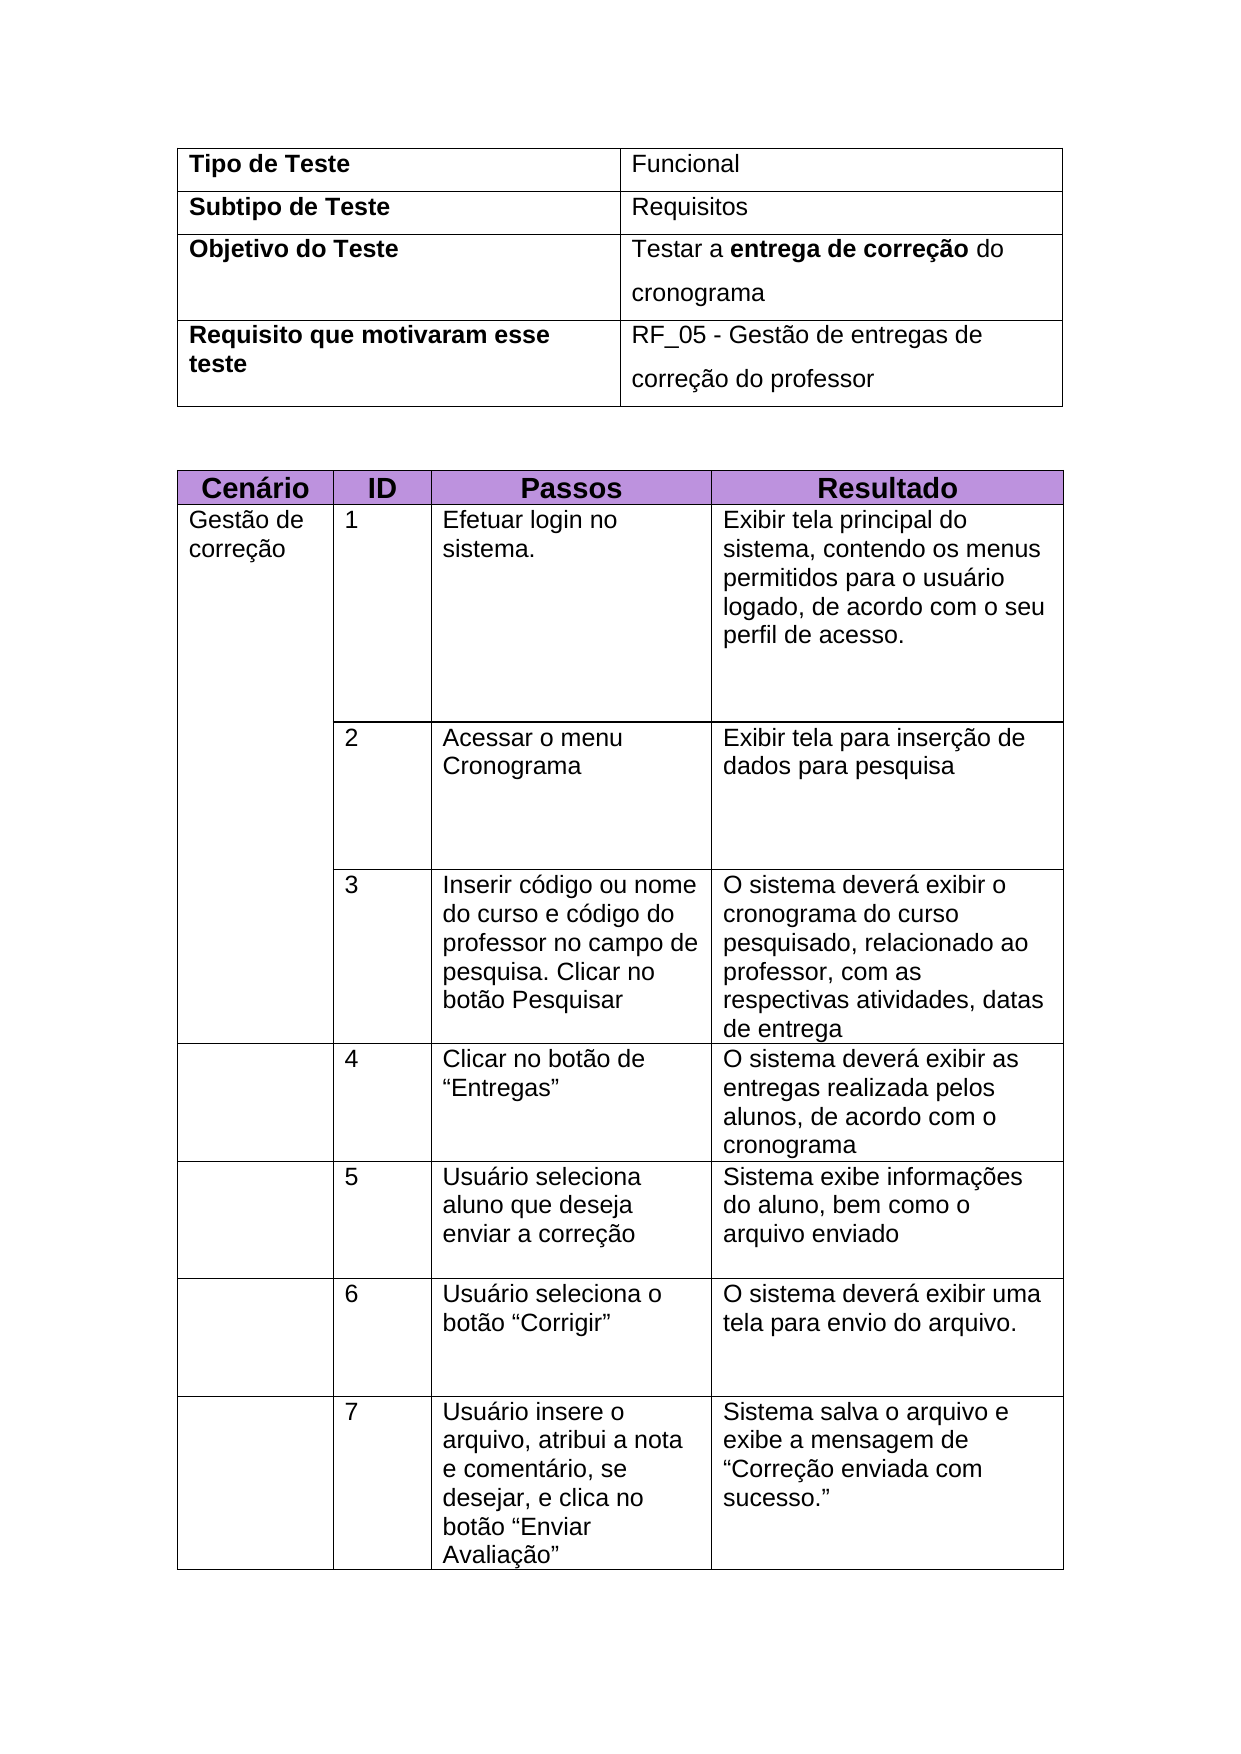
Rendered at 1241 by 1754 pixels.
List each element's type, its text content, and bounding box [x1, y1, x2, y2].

table_cell Testar a entrega de correção do cronograma [621, 235, 1062, 319]
table_cell RF_05 - Gestão de entregas de correção do professor [621, 321, 1062, 406]
table_cell Usuário seleciona aluno que deseja enviar a correção [432, 1162, 711, 1278]
table_cell O sistema deverá exibir uma tela para envio do arquivo. [712, 1279, 1063, 1396]
table_cell Sistema salva o arquivo e exibe a mensagem de “Correção enviada com sucesso.” [712, 1397, 1063, 1569]
table_cell Sistema exibe informações do aluno, bem como o arquivo enviado [712, 1162, 1063, 1278]
table_cell Acessar o menu Cronograma [432, 723, 711, 869]
table_cell Requisito que motivaram esse teste [178, 321, 620, 406]
table_cell 5 [334, 1162, 431, 1278]
table_cell 2 [334, 723, 431, 869]
table_cell Inserir código ou nome do curso e código do professor no campo de pesquisa. Clicar no botão Pesquisar [432, 870, 711, 1043]
table_cell Exibir tela para inserção de dados para pesquisa [712, 723, 1063, 869]
table_cell Clicar no botão de “Entregas” [432, 1044, 711, 1161]
table_cell Usuário seleciona o botão “Corrigir” [432, 1279, 711, 1396]
table_cell Requisitos [621, 192, 1062, 233]
table_header Cenário [178, 471, 333, 504]
table_cell 6 [334, 1279, 431, 1396]
table_cell 1 [334, 505, 431, 721]
table_cell [178, 1044, 333, 1161]
table_cell 7 [334, 1397, 431, 1569]
table_cell Efetuar login no sistema. [432, 505, 711, 721]
table_cell [178, 1397, 333, 1569]
table_cell Exibir tela principal do sistema, contendo os menus permitidos para o usuário logado, de acordo com o seu perfil de acesso. [712, 505, 1063, 721]
table_cell O sistema deverá exibir as entregas realizada pelos alunos, de acordo com o cronograma [712, 1044, 1063, 1161]
table_header Passos [432, 471, 711, 504]
table_cell Subtipo de Teste [178, 192, 620, 233]
table_cell 4 [334, 1044, 431, 1161]
table_cell Objetivo do Teste [178, 235, 620, 319]
table_header Funcional [621, 149, 1062, 191]
table_header ID [334, 471, 431, 504]
table_cell [178, 1162, 333, 1278]
table_header Resultado [712, 471, 1063, 504]
table_cell Usuário insere o arquivo, atribui a nota e comentário, se desejar, e clica no botão “Enviar Avaliação” [432, 1397, 711, 1569]
table_cell 3 [334, 870, 431, 1043]
table_cell Gestão de correção [178, 505, 333, 1043]
table_cell O sistema deverá exibir o cronograma do curso pesquisado, relacionado ao professor, com as respectivas atividades, datas de entrega [712, 870, 1063, 1043]
table_header Tipo de Teste [178, 149, 620, 191]
table_cell [178, 1279, 333, 1396]
